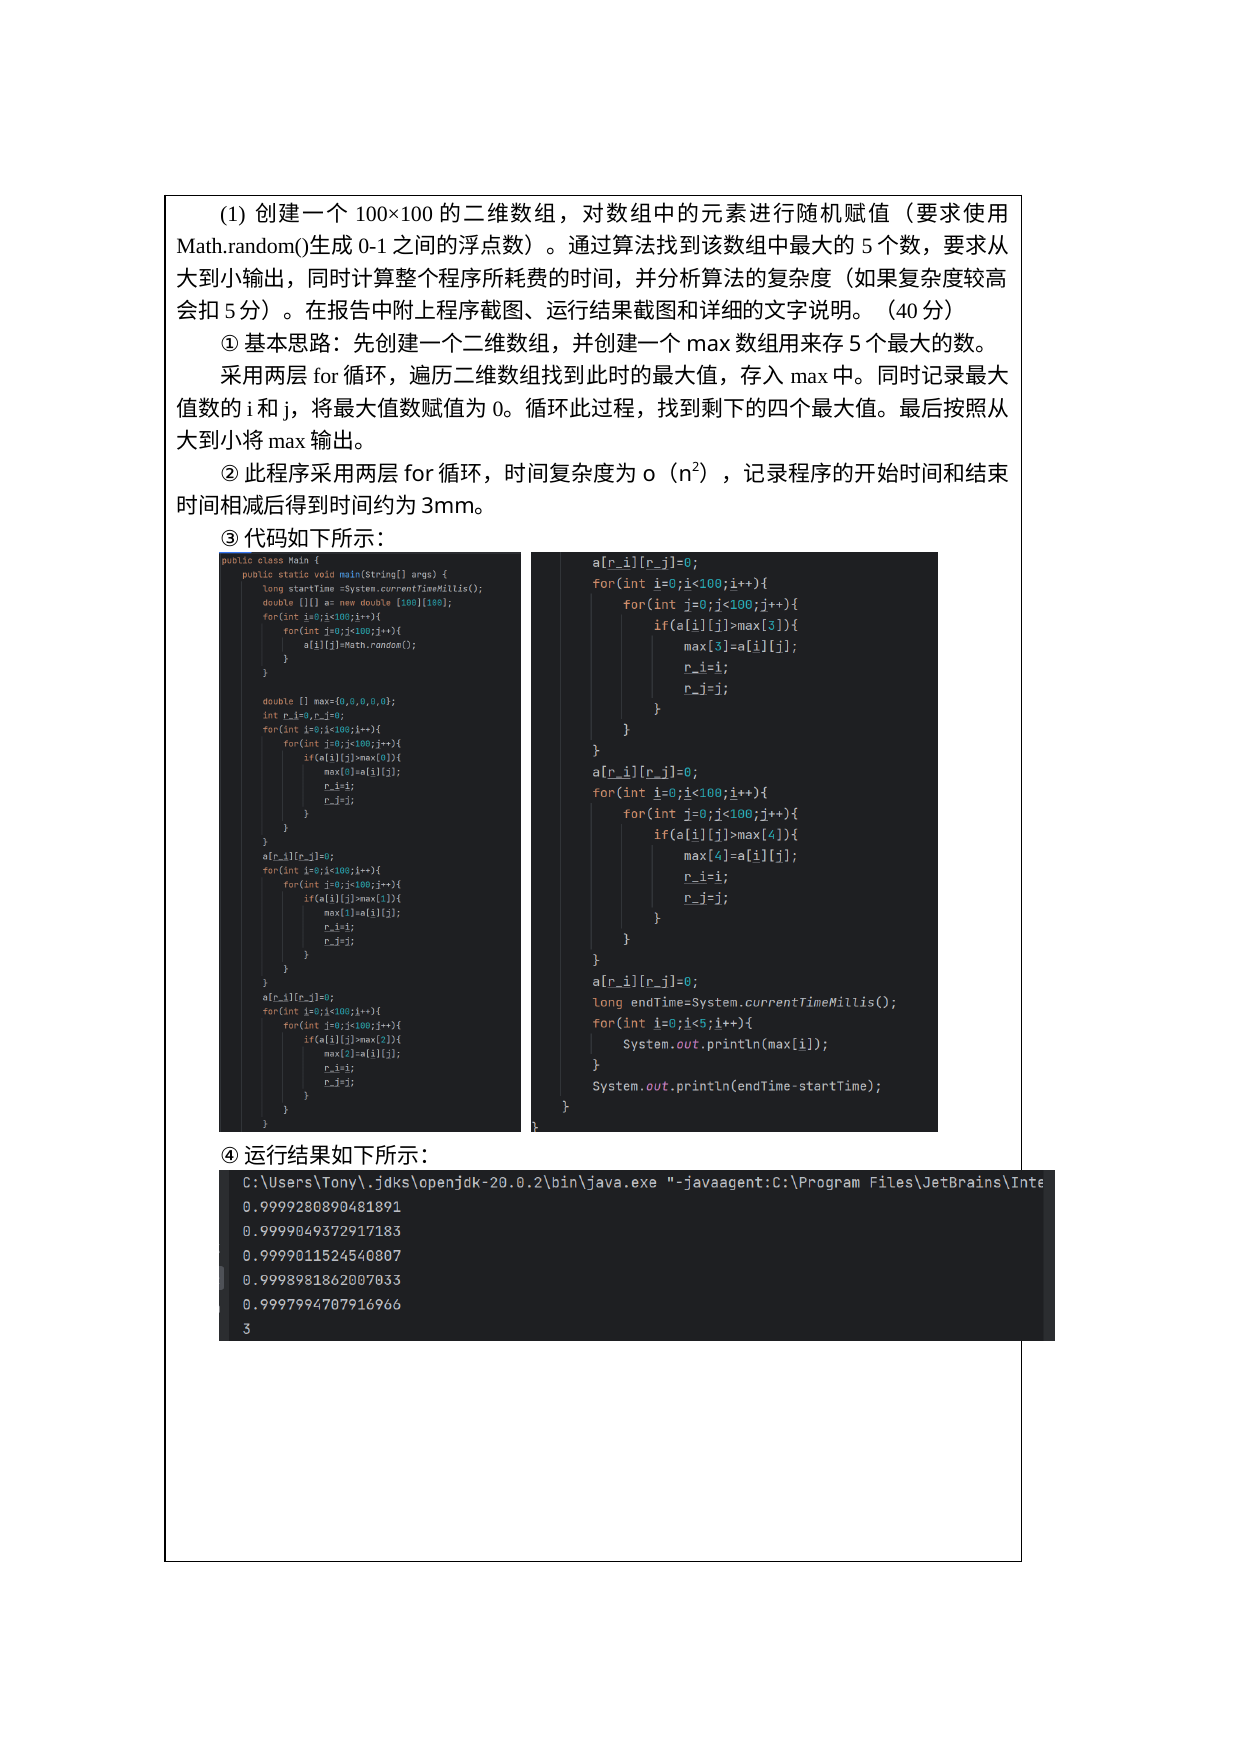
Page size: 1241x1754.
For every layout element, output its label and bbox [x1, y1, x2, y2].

picture [219, 552, 521, 1132]
table_header [166, 196, 1021, 1561]
picture [531, 552, 938, 1132]
picture [219, 1170, 1055, 1341]
